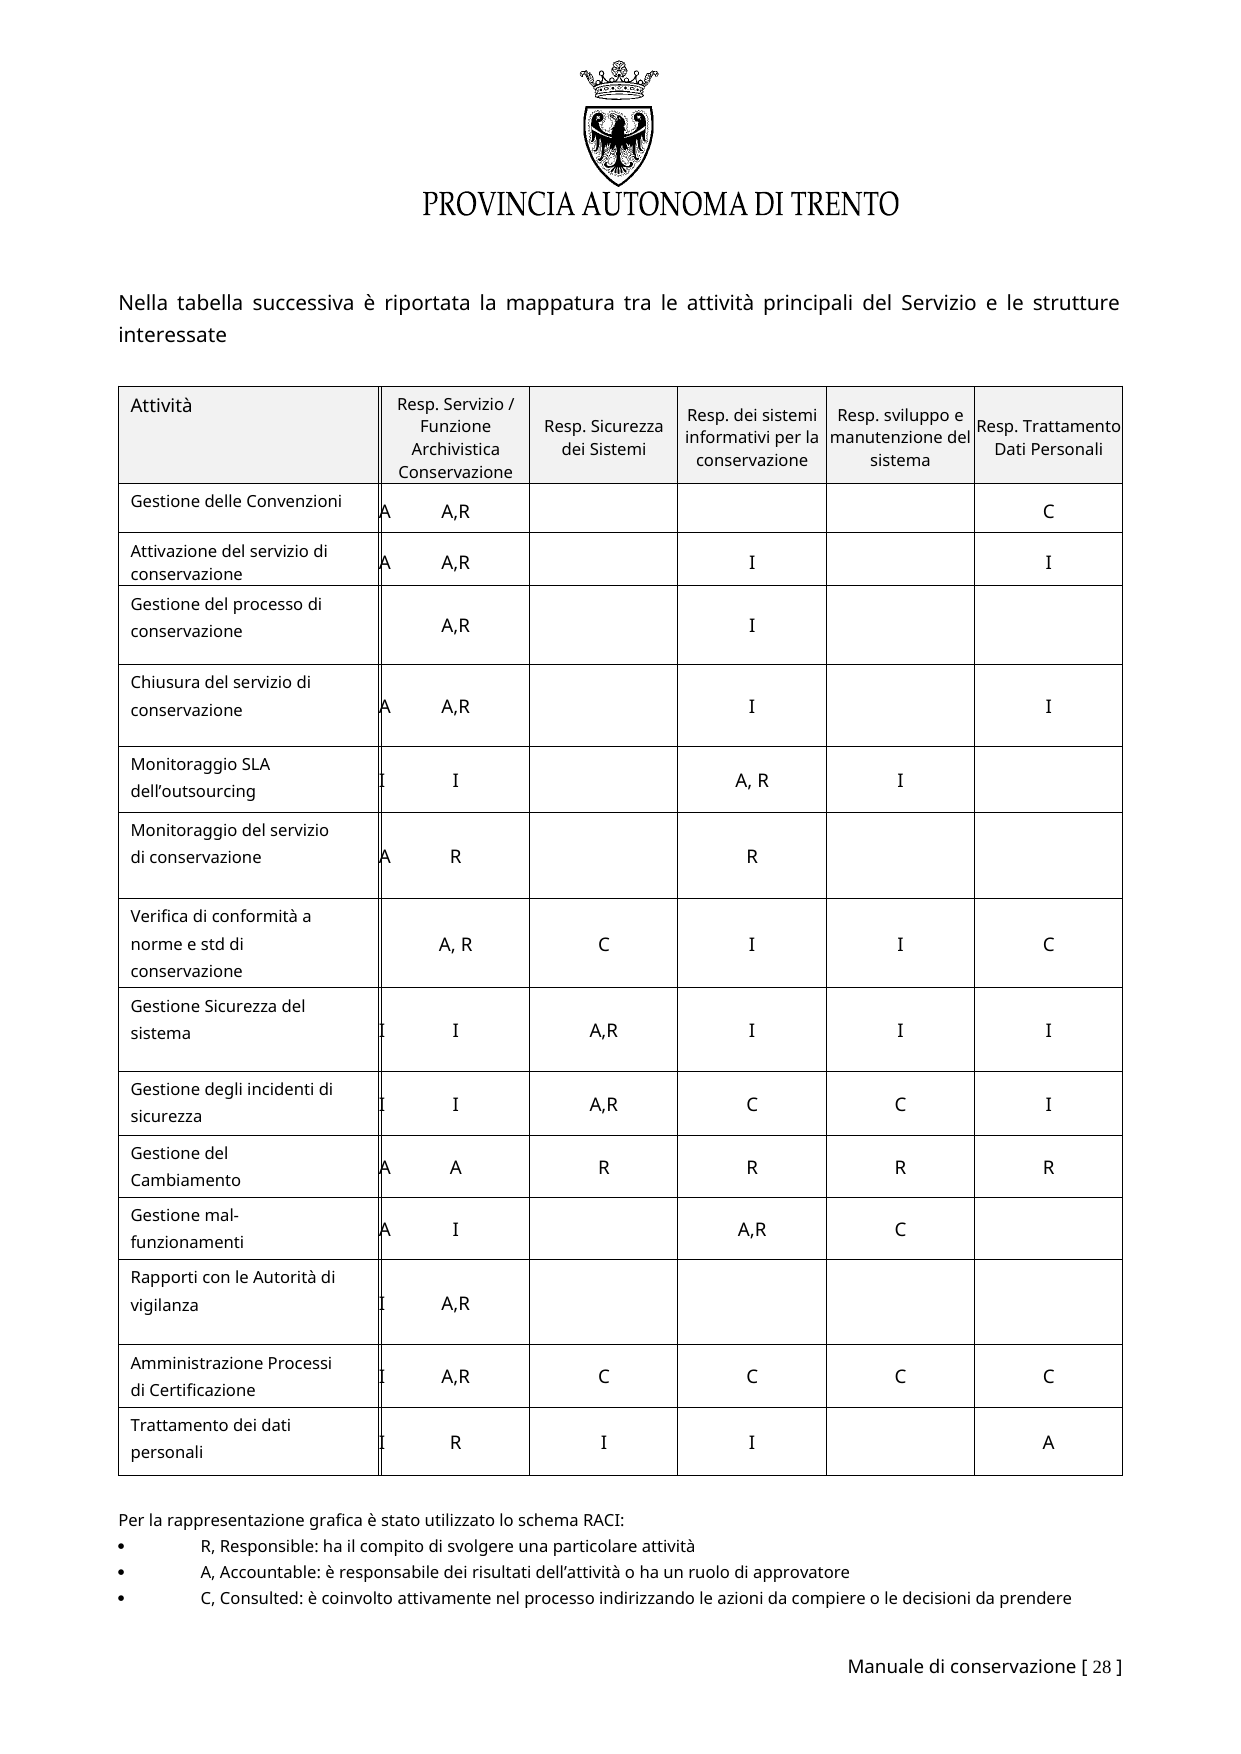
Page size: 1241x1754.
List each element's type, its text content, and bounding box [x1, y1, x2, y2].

table_cell A,R [678, 1198, 826, 1259]
table_cell Gestione delle Convenzioni [119, 484, 378, 532]
picture [579, 59, 661, 188]
table_cell Monitoraggio SLA dell’outsourcing [119, 747, 378, 812]
table_cell A,R [530, 1072, 677, 1134]
table_cell A [382, 1136, 529, 1197]
table_cell I [678, 899, 826, 987]
table_cell Trattamento dei dati personali [119, 1408, 378, 1475]
table_cell C [530, 899, 677, 987]
table_cell I [382, 1198, 529, 1259]
text Nella tabella successiva è riportata la mappatura tra le attività principali del Servizio e le strutture interessate [118, 288, 1122, 349]
table_cell I [678, 665, 826, 746]
table_cell [530, 1260, 677, 1344]
table_cell A,R [382, 533, 529, 585]
table_cell R [382, 813, 529, 898]
table_cell [827, 484, 974, 532]
table_cell I [975, 533, 1122, 585]
table_cell I [975, 1072, 1122, 1134]
text C, Consulted: è coinvolto attivamente nel processo indirizzando le azioni da compiere o le decisioni da prendere [118, 1587, 1122, 1609]
table_cell I [678, 533, 826, 585]
table_cell [827, 1260, 974, 1344]
table_cell Gestione del processo di conservazione [119, 586, 378, 664]
table_cell C [827, 1345, 974, 1407]
table_cell C [975, 484, 1122, 532]
table_cell R [678, 1136, 826, 1197]
table_cell C [827, 1198, 974, 1259]
table_cell A,R [382, 1260, 529, 1344]
table_cell Amministrazione Processi di Certificazione [119, 1345, 378, 1407]
table_cell I [827, 747, 974, 812]
table_cell [827, 665, 974, 746]
table_header Resp. Sicurezza dei Sistemi [530, 387, 677, 483]
table_cell Gestione del Cambiamento [119, 1136, 378, 1197]
table_cell A,R [382, 586, 529, 664]
table_cell [975, 586, 1122, 664]
table_cell [530, 533, 677, 585]
table_header Resp. sviluppo e manutenzione del sistema [827, 387, 974, 483]
table_cell [975, 1260, 1122, 1344]
table_cell [530, 813, 677, 898]
table_cell [827, 1408, 974, 1475]
table_cell I [975, 988, 1122, 1071]
table_cell Chiusura del servizio di conservazione [119, 665, 378, 746]
table_cell C [678, 1345, 826, 1407]
table_header Resp. Trattamento Dati Personali [975, 387, 1122, 483]
table_cell R [975, 1136, 1122, 1197]
table_cell [530, 747, 677, 812]
text R, Responsible: ha il compito di svolgere una particolare attività [118, 1535, 1122, 1557]
table_cell A [975, 1408, 1122, 1475]
table_cell C [975, 1345, 1122, 1407]
table_cell [975, 747, 1122, 812]
table_cell A,R [382, 665, 529, 746]
table_cell R [530, 1136, 677, 1197]
table_cell [975, 813, 1122, 898]
table_cell [827, 533, 974, 585]
table_cell I [530, 1408, 677, 1475]
table_cell I [678, 586, 826, 664]
table_cell [975, 1198, 1122, 1259]
table_cell C [975, 899, 1122, 987]
table_cell I [382, 988, 529, 1071]
table_cell Rapporti con le Autorità di vigilanza [119, 1260, 378, 1344]
table_cell I [975, 665, 1122, 746]
text A, Accountable: è responsabile dei risultati dell’attività o ha un ruolo di approvatore [118, 1561, 1122, 1583]
table_cell I [827, 988, 974, 1071]
table_cell I [382, 747, 529, 812]
table_cell I [382, 1072, 529, 1134]
table_cell [827, 586, 974, 664]
table_cell I [827, 899, 974, 987]
table_cell C [678, 1072, 826, 1134]
table_cell [530, 586, 677, 664]
table_cell Gestione degli incidenti di sicurezza [119, 1072, 378, 1134]
table_cell R [678, 813, 826, 898]
table_cell [678, 1260, 826, 1344]
table_cell A, R [382, 899, 529, 987]
table_cell R [827, 1136, 974, 1197]
table_cell Monitoraggio del servizio di conservazione [119, 813, 378, 898]
table_header Attività [119, 387, 378, 483]
table_cell Attivazione del servizio di conservazione [119, 533, 378, 585]
table_cell [530, 665, 677, 746]
table_cell Verifica di conformità a norme e std di conservazione [119, 899, 378, 987]
table_header Resp. dei sistemi informativi per la conservazione [678, 387, 826, 483]
table_cell C [827, 1072, 974, 1134]
table_header Resp. Servizio / Funzione Archivistica Conservazione [382, 387, 529, 483]
table_cell [530, 484, 677, 532]
table_cell Gestione mal-funzionamenti [119, 1198, 378, 1259]
text Per la rappresentazione grafica è stato utilizzato lo schema RACI: [118, 1509, 1122, 1531]
table_cell A,R [382, 1345, 529, 1407]
table_cell A,R [530, 988, 677, 1071]
table_cell [827, 813, 974, 898]
table_cell A,R [382, 484, 529, 532]
table_cell C [530, 1345, 677, 1407]
table_cell I [678, 1408, 826, 1475]
table_cell A, R [678, 747, 826, 812]
table_cell R [382, 1408, 529, 1475]
table_cell [678, 484, 826, 532]
table_cell Gestione Sicurezza del sistema [119, 988, 378, 1071]
table_cell I [678, 988, 826, 1071]
table_cell [530, 1198, 677, 1259]
